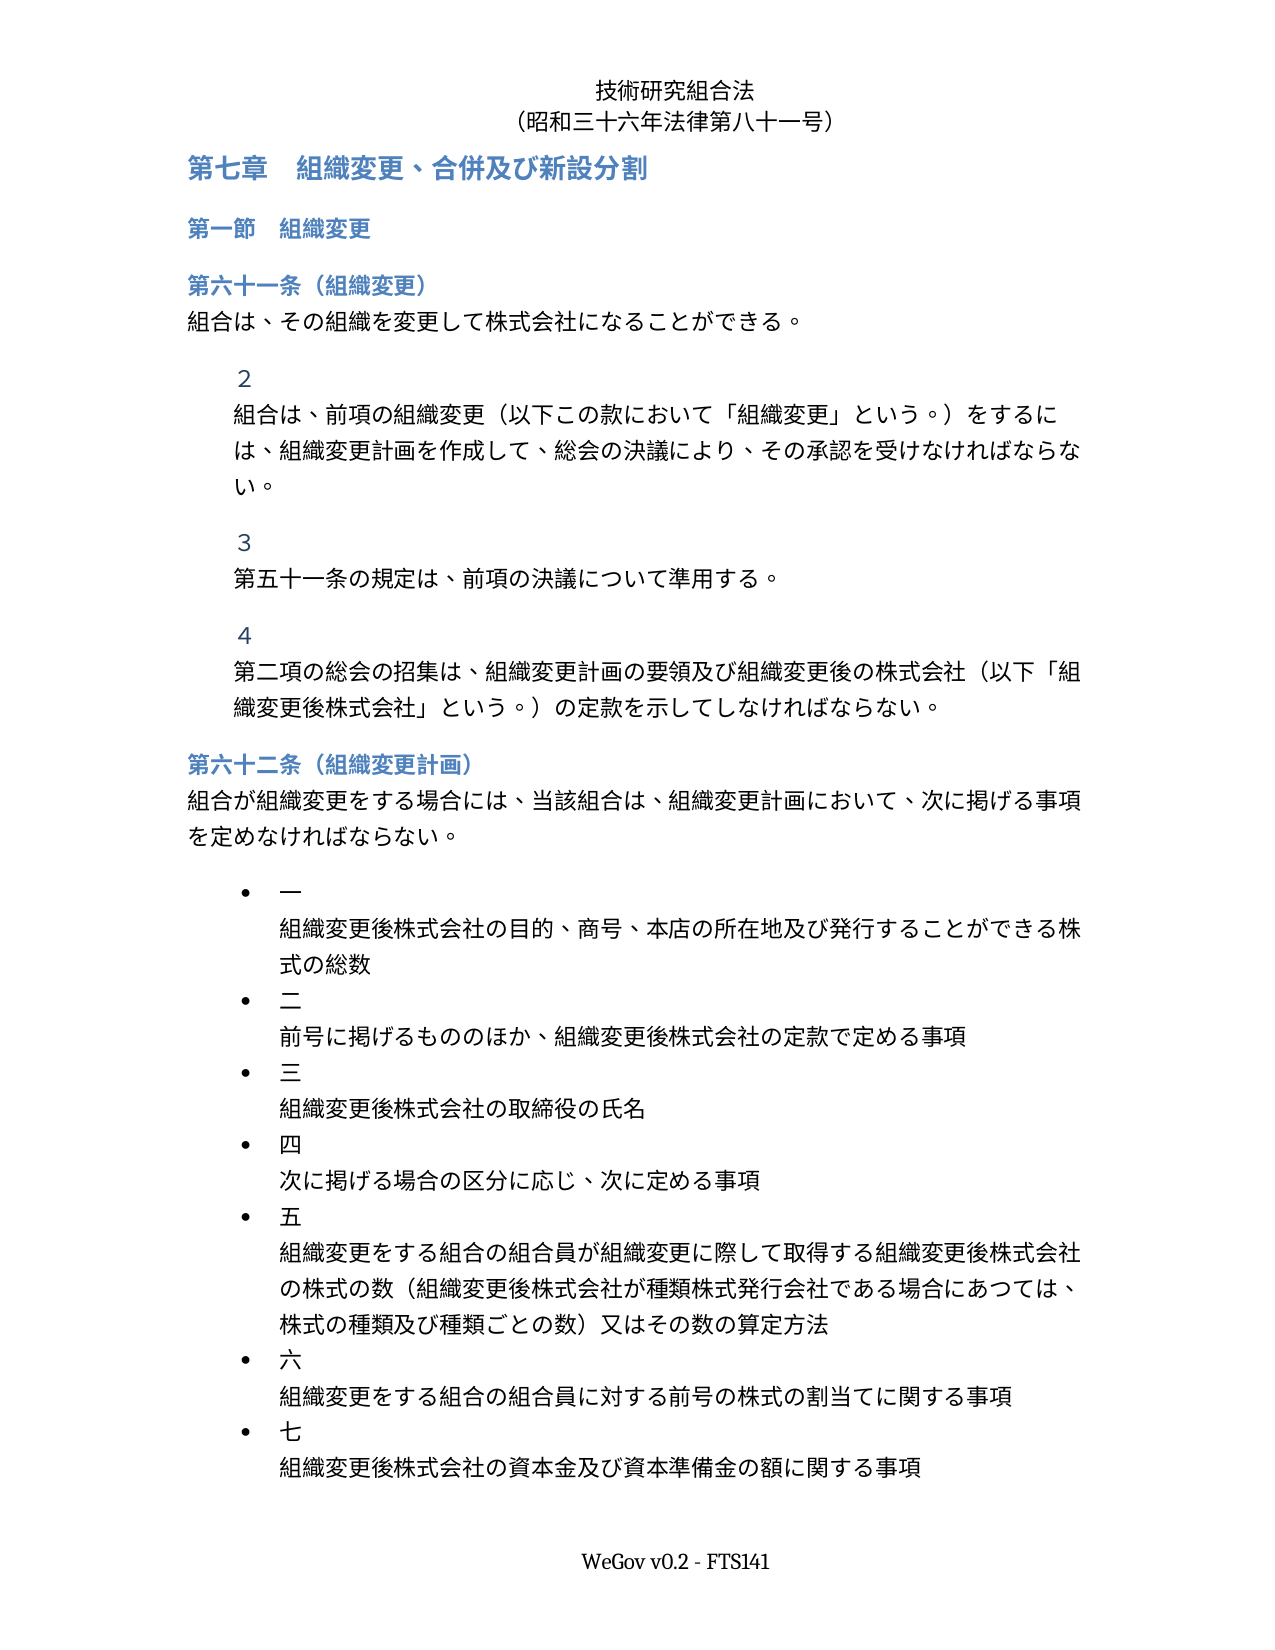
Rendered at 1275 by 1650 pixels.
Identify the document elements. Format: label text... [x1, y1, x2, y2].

list 二 前号に掲げるもののほか、組織変更後株式会社の定款で定める事項 [242, 985, 1087, 1052]
list 五 組織変更をする組合の組合員が組織変更に際して取得する組織変更後株式会社の株式の数（組織変更後株式会社が種類株式発行会社である場合にあつては、株式の種類及び種類ごとの数）又はその数の算定方法 [242, 1201, 1087, 1340]
list 七 組織変更後株式会社の資本金及び資本準備金の額に関する事項 [242, 1416, 1087, 1483]
list 六 組織変更をする組合の組合員に対する前号の株式の割当てに関する事項 [242, 1344, 1087, 1412]
text 組合が組織変更をする場合には、当該組合は、組織変更計画において、次に掲げる事項を定めなければならない。 [187, 784, 1087, 852]
list 一 組織変更後株式会社の目的、商号、本店の所在地及び発行することができる株式の総数 [242, 877, 1087, 980]
text 第五十一条の規定は、前項の決議について準用する。 [233, 563, 1087, 594]
subtitle 第一節 組織変更 [187, 213, 1087, 244]
text 組合は、前項の組織変更（以下この款において「組織変更」という。）をするには、組織変更計画を作成して、総会の決議により、その承認を受けなければならない。 [233, 399, 1087, 502]
list 四 次に掲げる場合の区分に応じ、次に定める事項 [242, 1129, 1087, 1196]
subtitle 第六十一条（組織変更） [187, 270, 1087, 301]
subtitle 第七章 組織変更、合併及び新設分割 [187, 150, 1087, 187]
subtitle 第六十二条（組織変更計画） [187, 749, 1087, 780]
subtitle ３ [233, 527, 1087, 558]
text 組合は、その組織を変更して株式会社になることができる。 [187, 306, 1087, 337]
subtitle ２ [233, 363, 1087, 394]
subtitle ４ [233, 620, 1087, 651]
list 三 組織変更後株式会社の取締役の氏名 [242, 1057, 1087, 1124]
text 第二項の総会の招集は、組織変更計画の要領及び組織変更後の株式会社（以下「組織変更後株式会社」という。）の定款を示してしなければならない。 [233, 656, 1087, 723]
